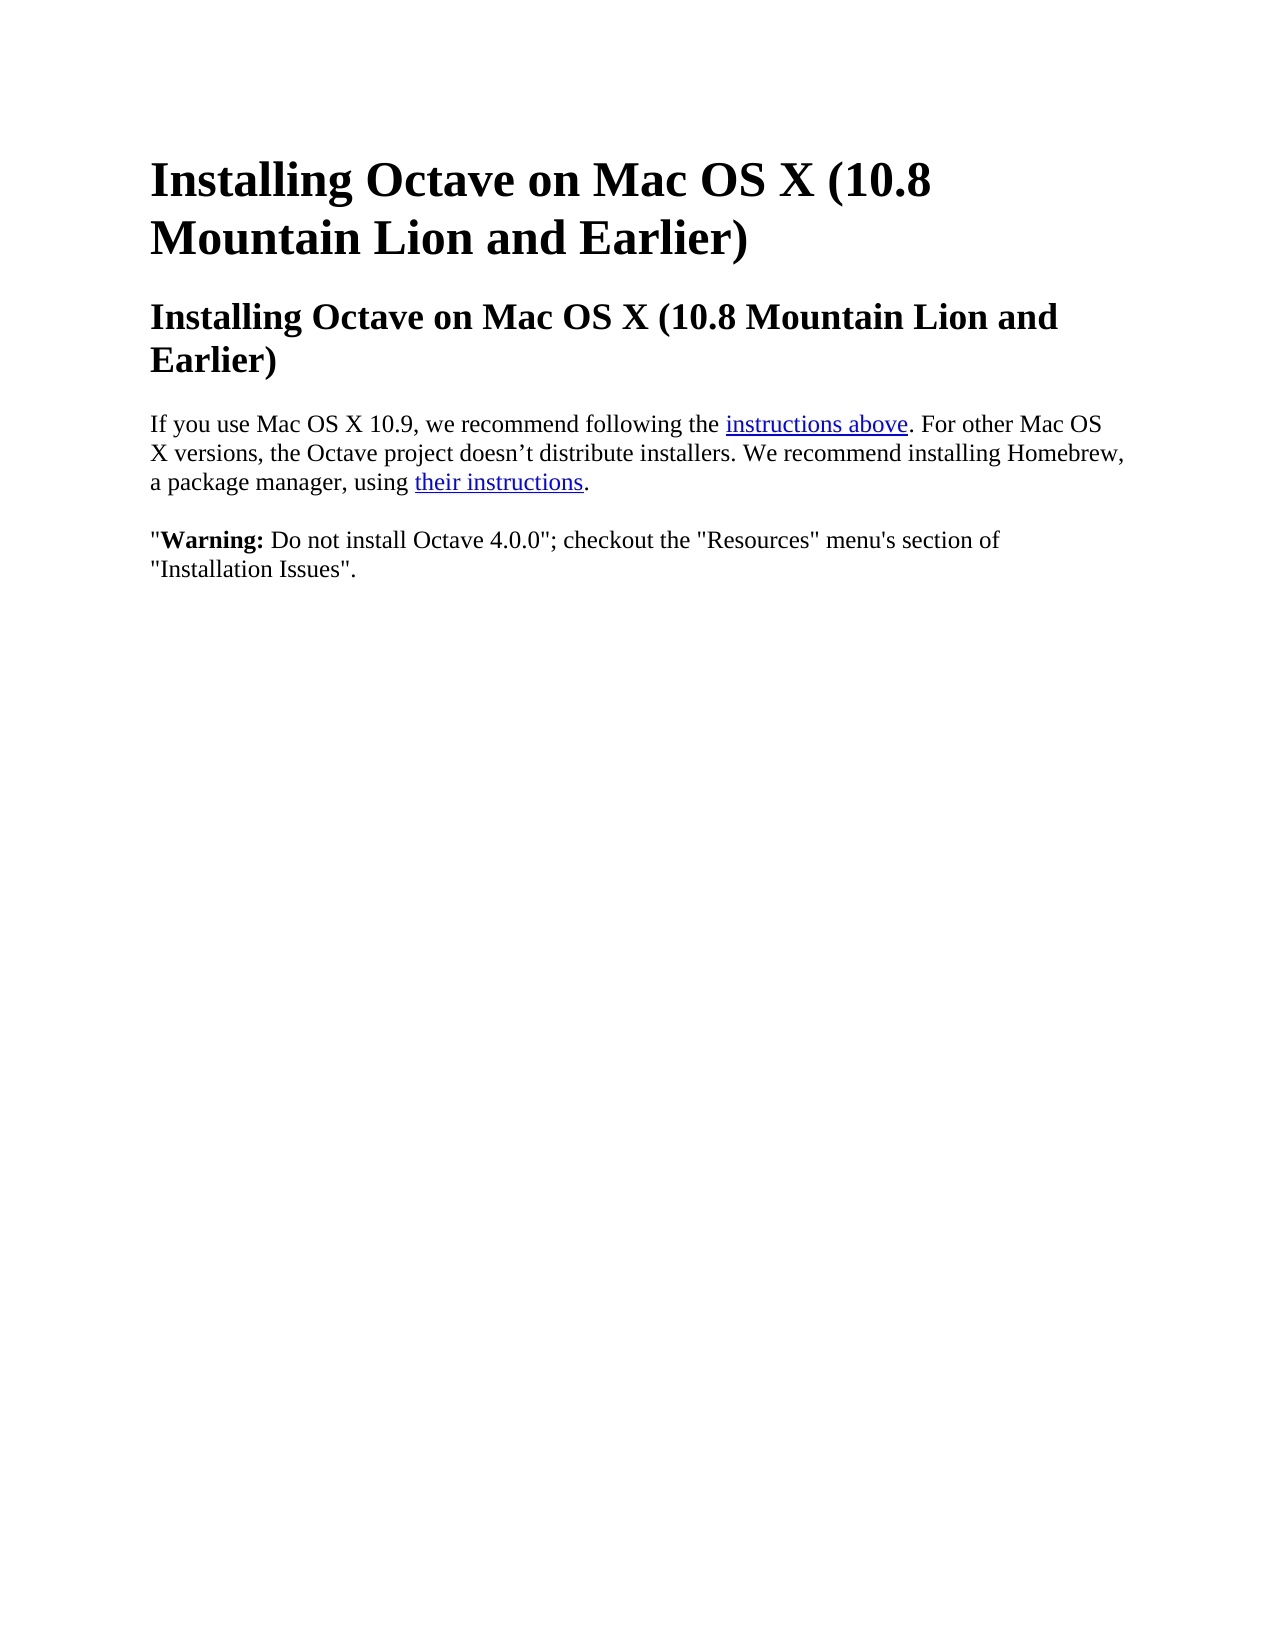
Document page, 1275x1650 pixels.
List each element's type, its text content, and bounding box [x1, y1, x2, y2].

text Installing Octave on Mac OS X (10.8 Mountain Lion and Earlier) [150, 150, 1125, 265]
text "Warning: Do not install Octave 4.0.0"; checkout the "Resources" menu's section of "Installation Issues". [150, 525, 1125, 582]
text If you use Mac OS X 10.9, we recommend following the instructions above. For other Mac OS X versions, the Octave project doesn’t distribute installers. We recommend installing Homebrew, a package manager, using their instructions. [150, 409, 1125, 496]
text Installing Octave on Mac OS X (10.8 Mountain Lion and Earlier) [150, 294, 1125, 380]
